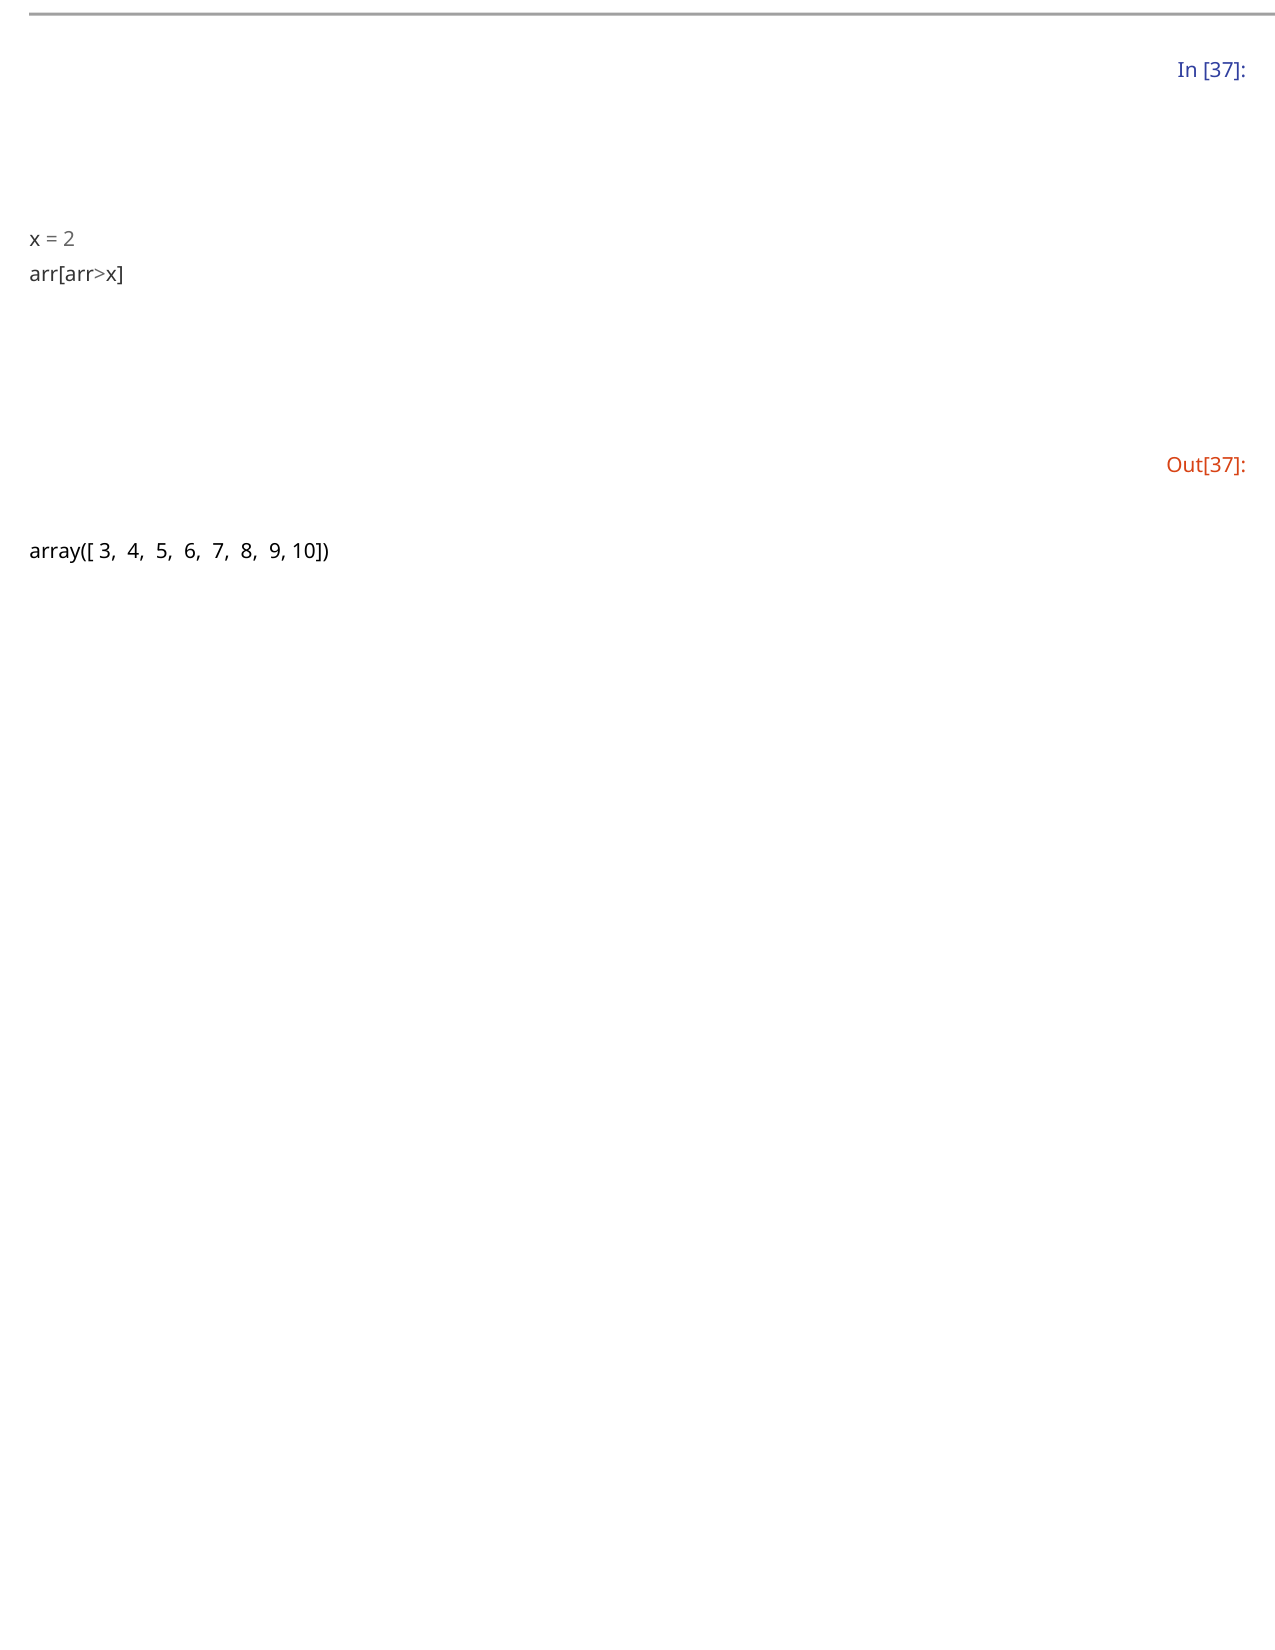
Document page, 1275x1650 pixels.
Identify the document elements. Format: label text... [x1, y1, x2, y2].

text array([ 3, 4, 5, 6, 7, 8, 9, 10]) [29, 537, 1246, 565]
text x = 2 arr[arr>x] [29, 224, 1246, 316]
text Out[37]: [29, 450, 1246, 479]
text In [37]: [29, 55, 1246, 83]
